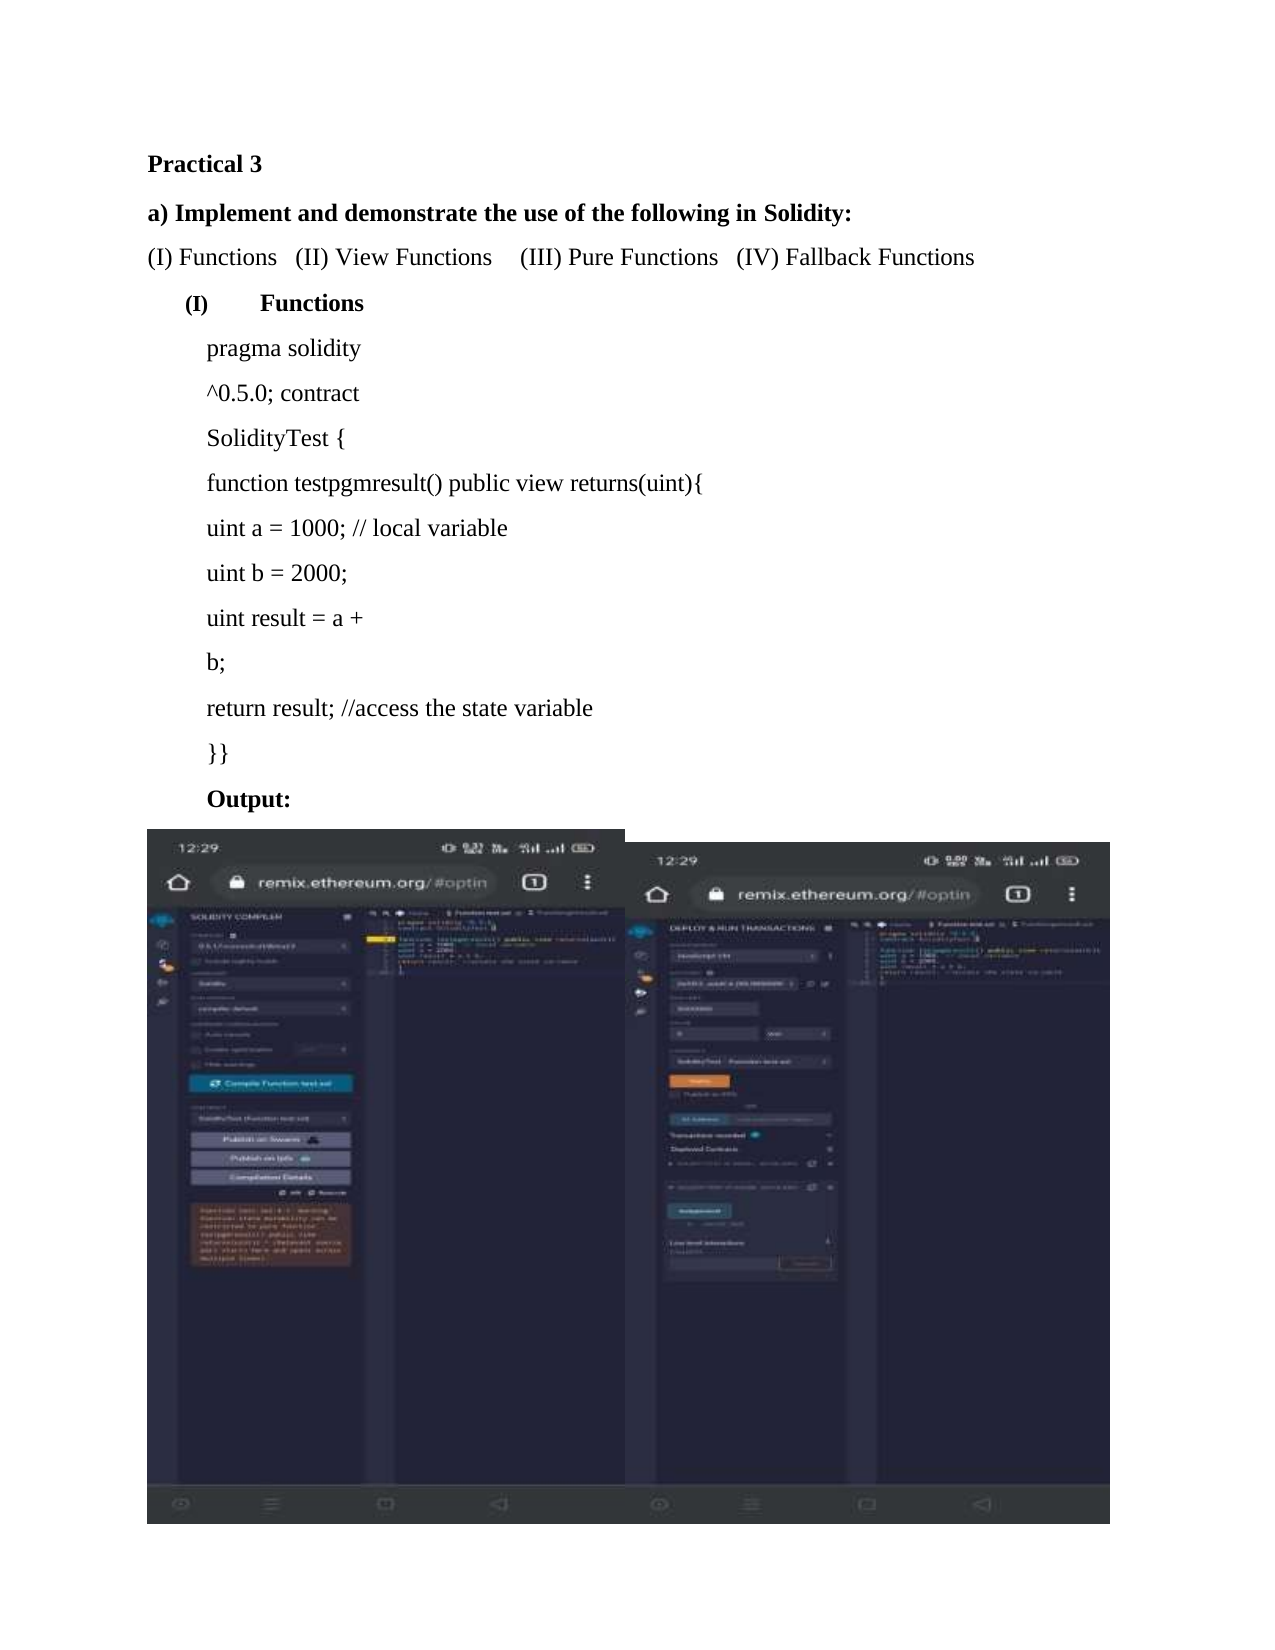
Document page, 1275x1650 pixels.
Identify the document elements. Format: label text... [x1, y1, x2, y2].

text pragma solidity [206, 333, 1237, 362]
text }} [206, 738, 1237, 767]
text function testpgmresult() public view returns(uint){ uint a = 1000; // local variable [206, 468, 732, 542]
picture [147, 829, 1110, 1524]
text Practical 3 [147, 149, 1237, 178]
text return result; //access the state variable [206, 693, 1237, 722]
text a) Implement and demonstrate the use of the following in Solidity: [147, 198, 1237, 226]
text (I) Functions (II) View Functions (III) Pure Functions (IV) Fallback Functions [147, 242, 1237, 271]
list Functions [185, 288, 1237, 317]
text ^0.5.0; contract SolidityTest { [206, 378, 382, 452]
text uint b = 2000; uint result = a + b; [206, 558, 384, 676]
text Output: [206, 784, 1237, 813]
